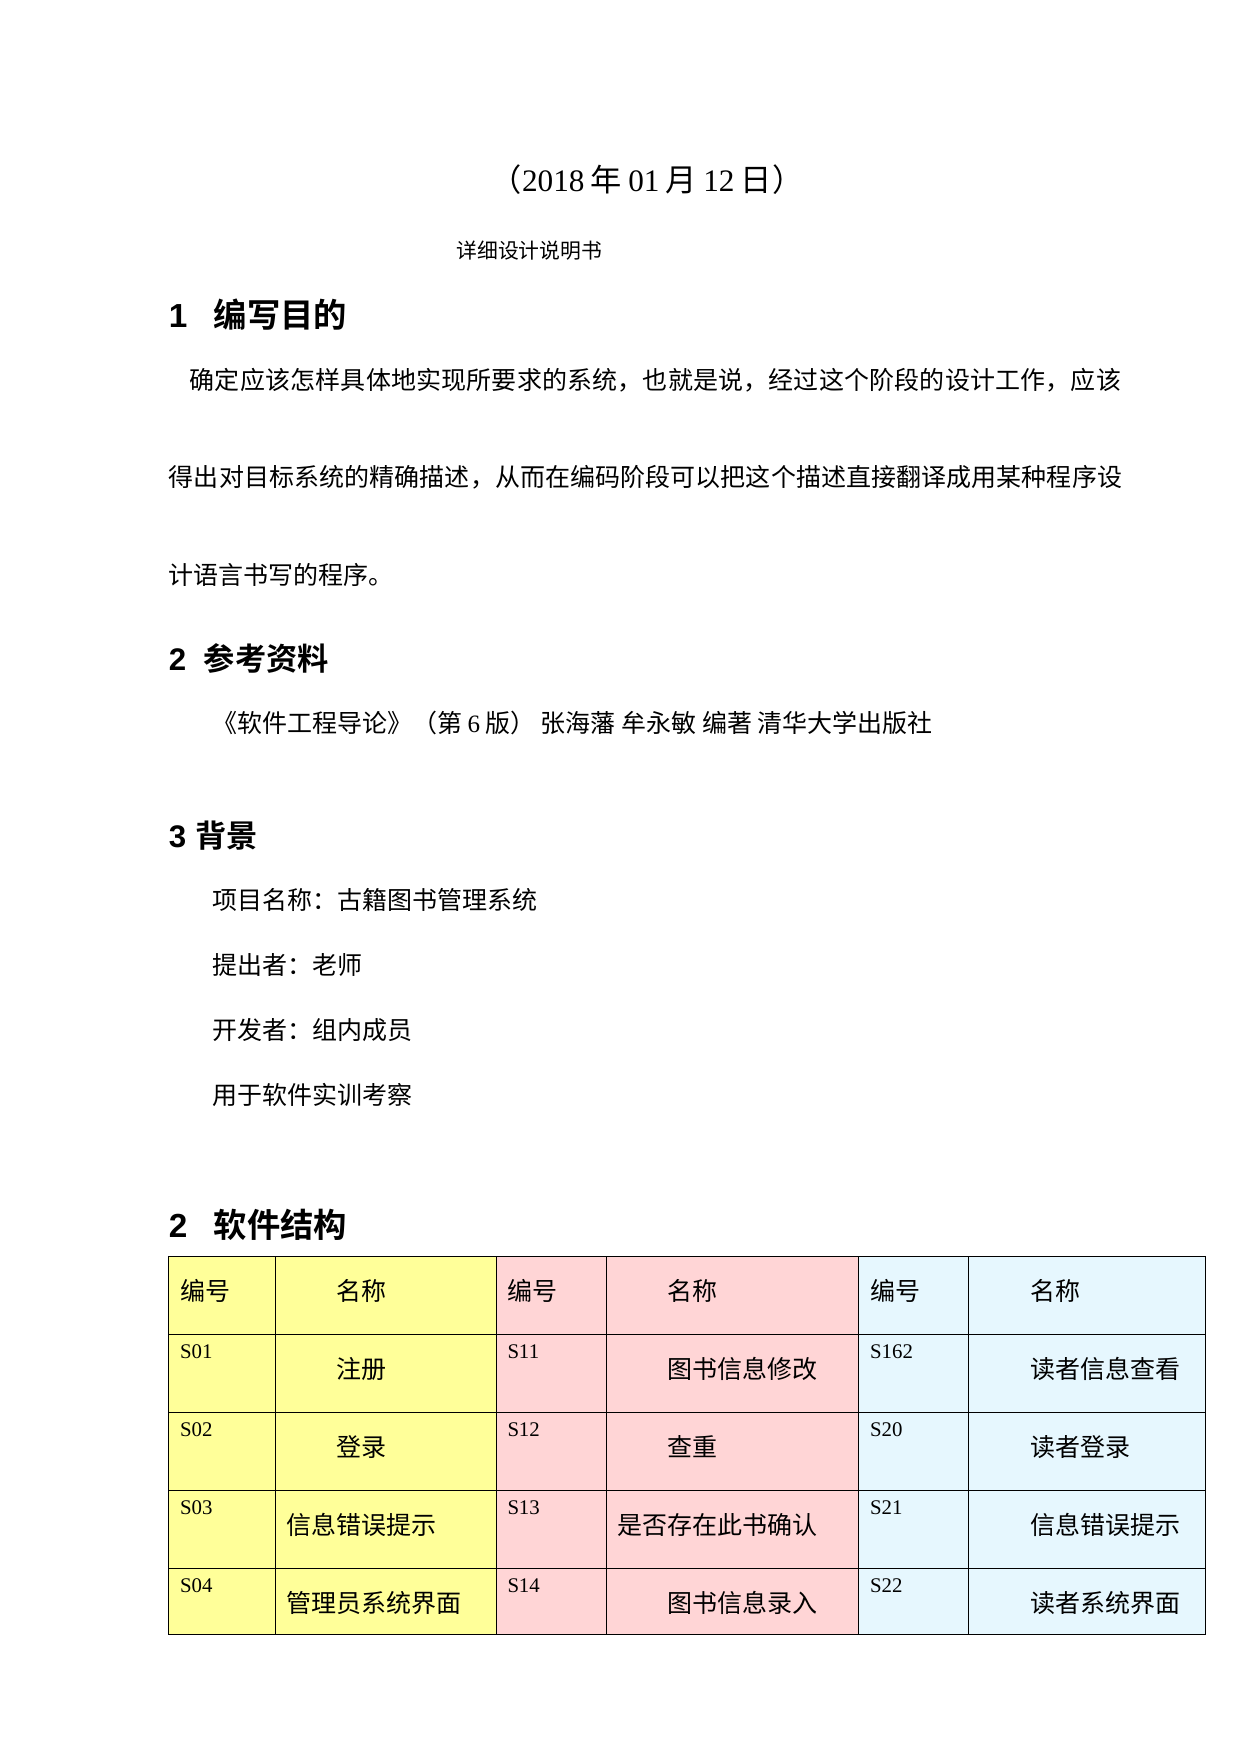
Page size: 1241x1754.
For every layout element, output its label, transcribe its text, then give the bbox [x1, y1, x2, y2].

table_header 名称 [969, 1257, 1205, 1334]
subtitle 3 背景 [169, 801, 1125, 866]
table_cell S162 [859, 1335, 968, 1412]
table_header 名称 [607, 1257, 858, 1334]
subtitle 编写目的 [169, 281, 1125, 346]
table_cell S21 [859, 1491, 968, 1568]
table_header 名称 [276, 1257, 496, 1334]
table_cell 信息错误提示 [969, 1491, 1205, 1568]
table_cell 图书信息修改 [607, 1335, 858, 1412]
table_cell S01 [169, 1335, 275, 1412]
text 确定应该怎样具体地实现所要求的系统，也就是说，经过这个阶段的设计工作，应该得出对目标系统的精确描述，从而在编码阶段可以把这个描述直接翻译成用某种程序设计语言书写的程序。 [169, 346, 1125, 606]
table_cell 是否存在此书确认 [607, 1491, 858, 1568]
table_cell S22 [859, 1569, 968, 1634]
table_cell 管理员系统界面 [276, 1569, 496, 1634]
table_cell 查重 [607, 1413, 858, 1490]
table_cell 读者系统界面 [969, 1569, 1205, 1634]
text （2018年01月12日） [169, 146, 1125, 211]
table_cell 信息错误提示 [276, 1491, 496, 1568]
table_cell 注册 [276, 1335, 496, 1412]
table_header 编号 [859, 1257, 968, 1334]
table_cell 读者信息查看 [969, 1335, 1205, 1412]
text 提出者：老师 [169, 931, 1125, 996]
table_cell S11 [497, 1335, 606, 1412]
text 详细设计说明书 [206, 233, 1125, 266]
table_cell S03 [169, 1491, 275, 1568]
text 开发者：组内成员 [169, 996, 1125, 1061]
table_cell S13 [497, 1491, 606, 1568]
table_cell S12 [497, 1413, 606, 1490]
text 项目名称：古籍图书管理系统 [169, 866, 1125, 931]
table_cell S20 [859, 1413, 968, 1490]
table_cell 图书信息录入 [607, 1569, 858, 1634]
subtitle 2 参考资料 [169, 624, 1125, 689]
table_cell 读者登录 [969, 1413, 1205, 1490]
table_header 编号 [169, 1257, 275, 1334]
table_cell S04 [169, 1569, 275, 1634]
subtitle 软件结构 [169, 1191, 1125, 1256]
table_cell S14 [497, 1569, 606, 1634]
text 用于软件实训考察 [169, 1061, 1125, 1126]
table_cell S02 [169, 1413, 275, 1490]
text 《软件工程导论》（第6版） 张海藩 牟永敏 编著 清华大学出版社 [169, 689, 1125, 754]
table_cell 登录 [276, 1413, 496, 1490]
table_header 编号 [497, 1257, 606, 1334]
